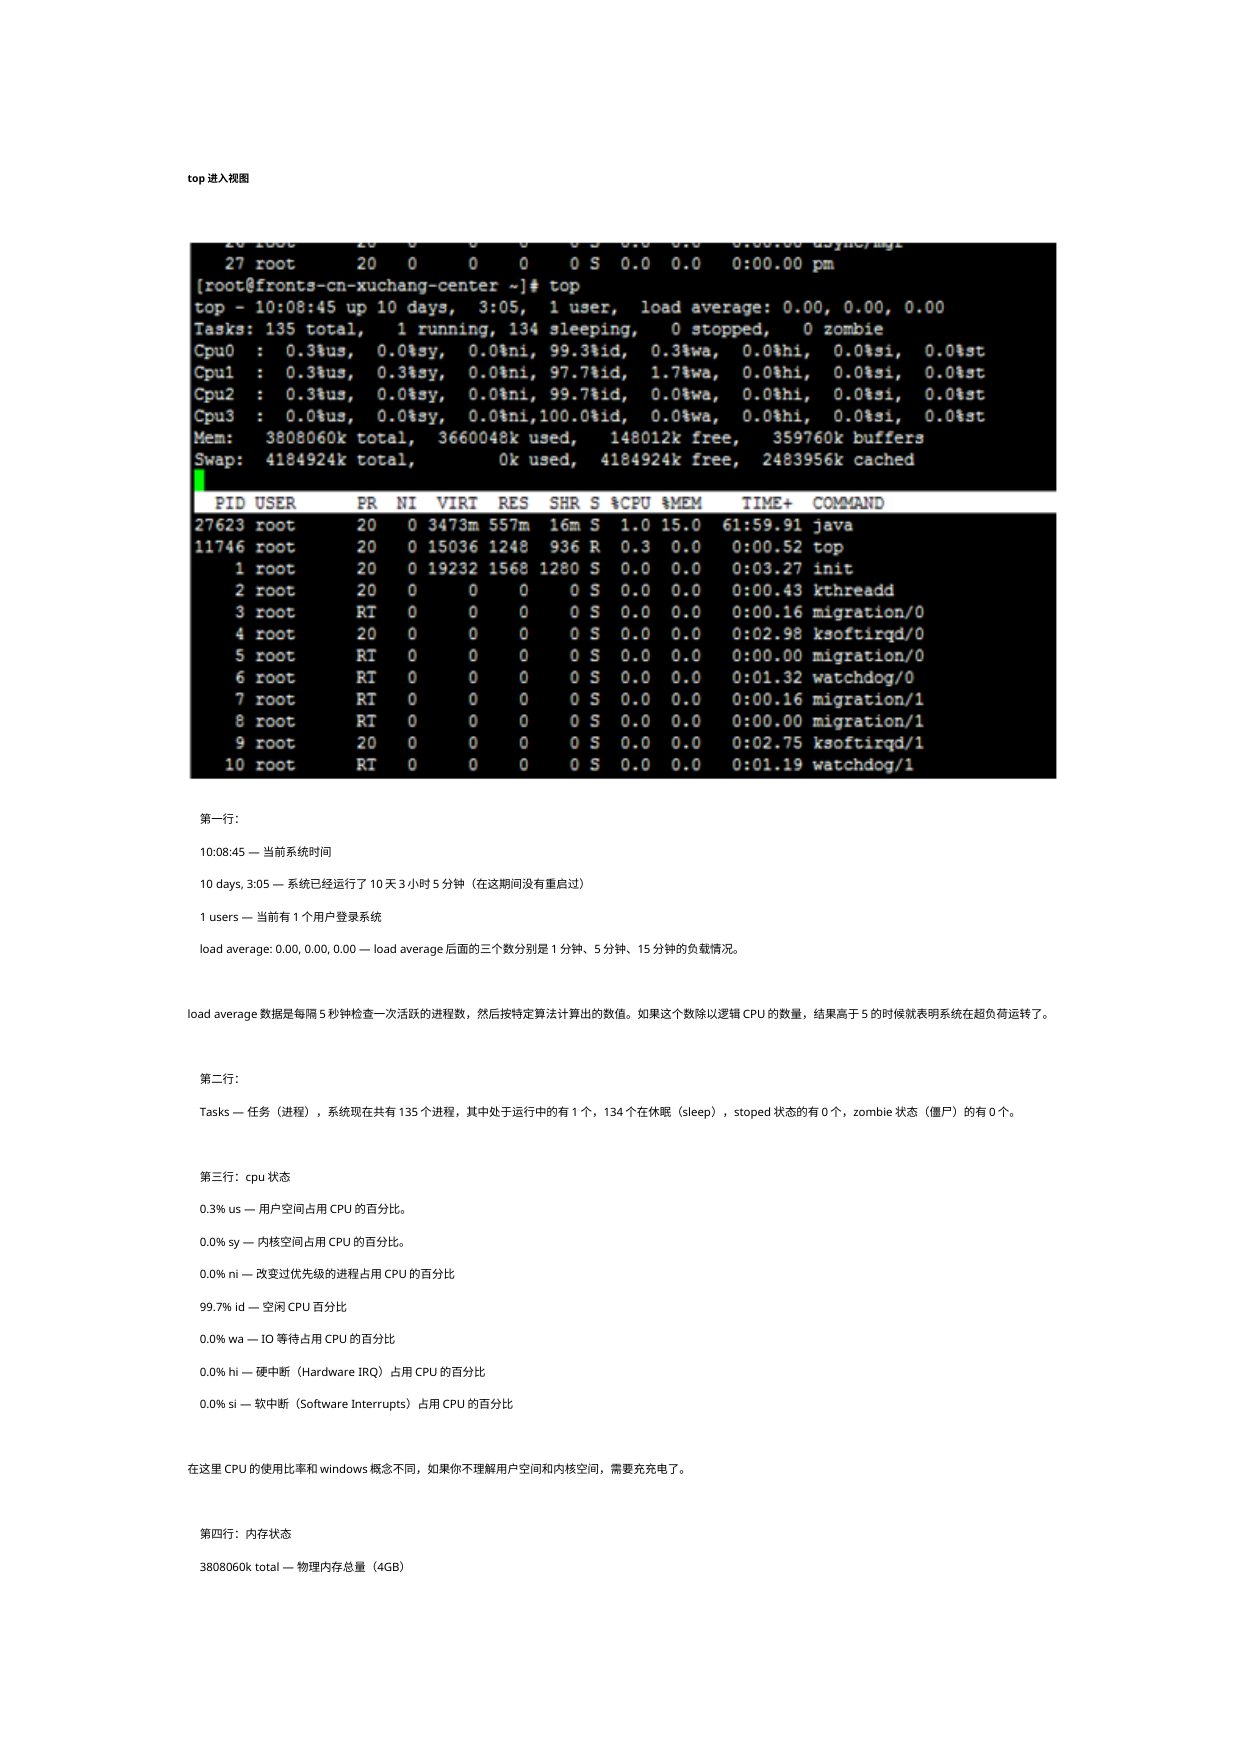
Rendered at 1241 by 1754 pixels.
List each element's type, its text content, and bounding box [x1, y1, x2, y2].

subtitle top进入视图 [187, 162, 1053, 194]
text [187, 803, 1053, 1583]
picture [187, 241, 1066, 790]
